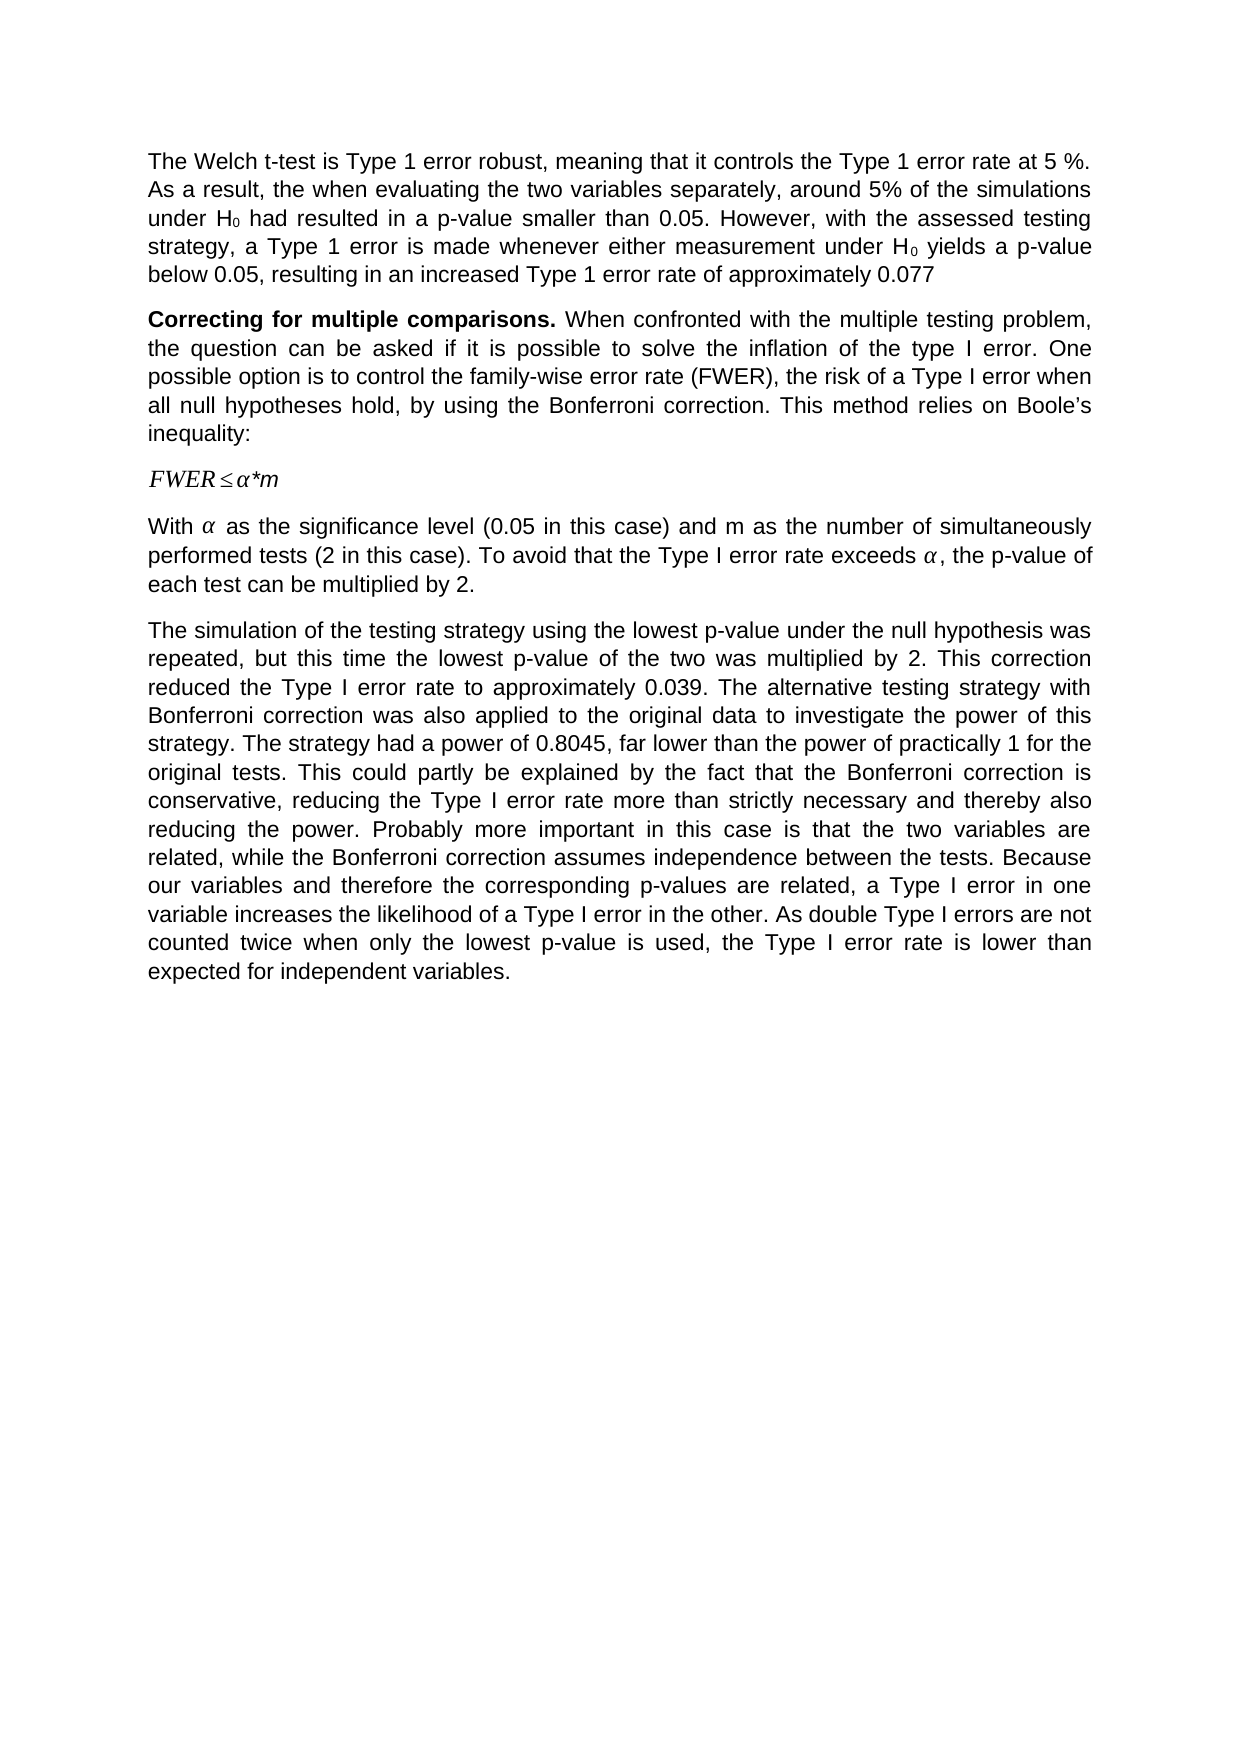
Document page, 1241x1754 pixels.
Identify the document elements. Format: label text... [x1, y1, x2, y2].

text The simulation of the testing strategy using the lowest p-value under the null hypothesis was repeated, but this time the lowest p-value of the two was multiplied by 2. This correction reduced the Type I error rate to approximately 0.039. The alternative testing strategy with Bonferroni correction was also applied to the original data to investigate the power of this strategy. The strategy had a power of 0.8045, far lower than the power of practically 1 for the original tests. This could partly be explained by the fact that the Bonferroni correction is conservative, reducing the Type I error rate more than strictly necessary and thereby also reducing the power. Probably more important in this case is that the two variables are related, while the Bonferroni correction assumes independence between the tests. Because our variables and therefore the corresponding p-values are related, a Type I error in one variable increases the likelihood of a Type I error in the other. As double Type I errors are not counted twice when only the lowest p-value is used, the Type I error rate is lower than expected for independent variables. [148, 617, 1093, 984]
text With as the significance level (0.05 in this case) and m as the number of simultaneously performed tests (2 in this case). To avoid that the Type I error rate exceeds , the p-value of each test can be multiplied by 2. [148, 512, 1093, 598]
text Correcting for multiple comparisons. When confronted with the multiple testing problem, the question can be asked if it is possible to solve the inflation of the type I error. One possible option is to control the family-wise error rate (FWER), the risk of a Type I error when all null hypotheses hold, by using the Bonferroni correction. This method relies on Boole’s inequality: [148, 418, 1093, 447]
text *m [148, 465, 1093, 493]
text The Welch t-test is Type 1 error robust, meaning that it controls the Type 1 error rate at 5 %. As a result, the when evaluating the two variables separately, around 5% of the simulations under H0 had resulted in a p-value smaller than 0.05. However, with the assessed testing strategy, a Type 1 error is made whenever either measurement under H0 yields a p-value below 0.05, resulting in an increased Type 1 error rate of approximately 0.077 [148, 259, 1093, 288]
